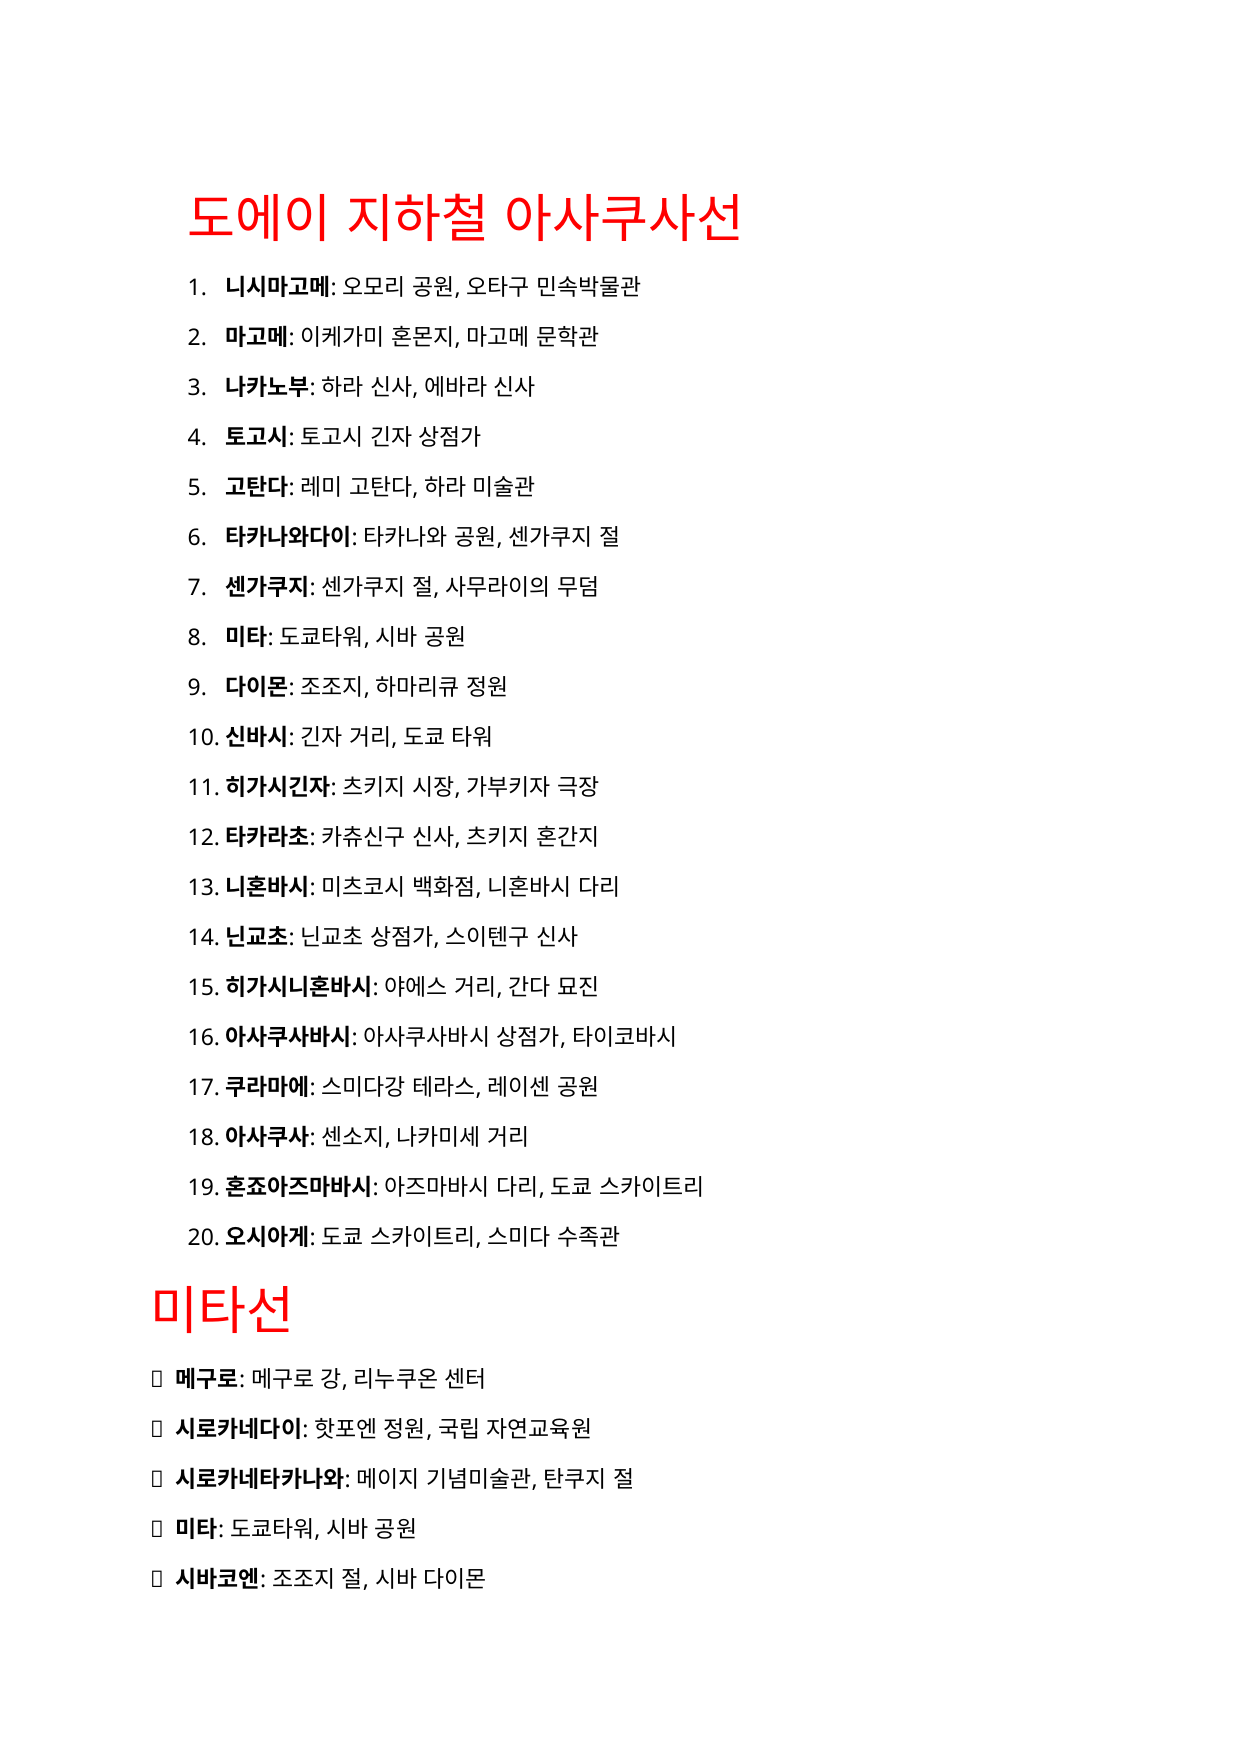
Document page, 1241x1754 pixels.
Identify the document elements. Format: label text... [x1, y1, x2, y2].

list 신바시: 긴자 거리, 도쿄 타워 [187, 719, 1090, 753]
list 마고메: 이케가미 혼몬지, 마고메 문학관 [187, 319, 1090, 353]
list 히가시긴자: 츠키지 시장, 가부키자 극장 [187, 769, 1090, 803]
list 토고시: 토고시 긴자 상점가 [187, 419, 1090, 453]
text  시로카네타카나와: 메이지 기념미술관, 탄쿠지 절 [150, 1461, 1090, 1495]
list 나카노부: 하라 신사, 에바라 신사 [187, 369, 1090, 403]
text  시바코엔: 조조지 절, 시바 다이몬 [150, 1561, 1090, 1595]
text  미타: 도쿄타워, 시바 공원 [150, 1511, 1090, 1545]
text  메구로: 메구로 강, 리누쿠온 센터 [150, 1361, 1090, 1395]
list 아사쿠사: 센소지, 나카미세 거리 [187, 1119, 1090, 1153]
list 니혼바시: 미츠코시 백화점, 니혼바시 다리 [187, 869, 1090, 903]
list 혼죠아즈마바시: 아즈마바시 다리, 도쿄 스카이트리 [187, 1169, 1090, 1203]
text 도에이 지하철 아사쿠사선 [187, 177, 1090, 253]
list 히가시니혼바시: 야에스 거리, 간다 묘진 [187, 969, 1090, 1003]
list 오시아게: 도쿄 스카이트리, 스미다 수족관양식의 맨 위 [187, 1219, 1090, 1253]
list 센가쿠지: 센가쿠지 절, 사무라이의 무덤 [187, 569, 1090, 603]
list 고탄다: 레미 고탄다, 하라 미술관 [187, 469, 1090, 503]
list 니시마고메: 오모리 공원, 오타구 민속박물관 [187, 269, 1090, 303]
list 닌교초: 닌교초 상점가, 스이텐구 신사 [187, 919, 1090, 953]
list 아사쿠사바시: 아사쿠사바시 상점가, 타이코바시 [187, 1019, 1090, 1053]
list 다이몬: 조조지, 하마리큐 정원 [187, 669, 1090, 703]
text 미타선 [150, 1269, 1090, 1345]
list 쿠라마에: 스미다강 테라스, 레이센 공원 [187, 1069, 1090, 1103]
list 타카나와다이: 타카나와 공원, 센가쿠지 절 [187, 519, 1090, 553]
text  시로카네다이: 핫포엔 정원, 국립 자연교육원 [150, 1411, 1090, 1445]
list 미타: 도쿄타워, 시바 공원 [187, 619, 1090, 653]
list 타카라초: 카츄신구 신사, 츠키지 혼간지 [187, 819, 1090, 853]
